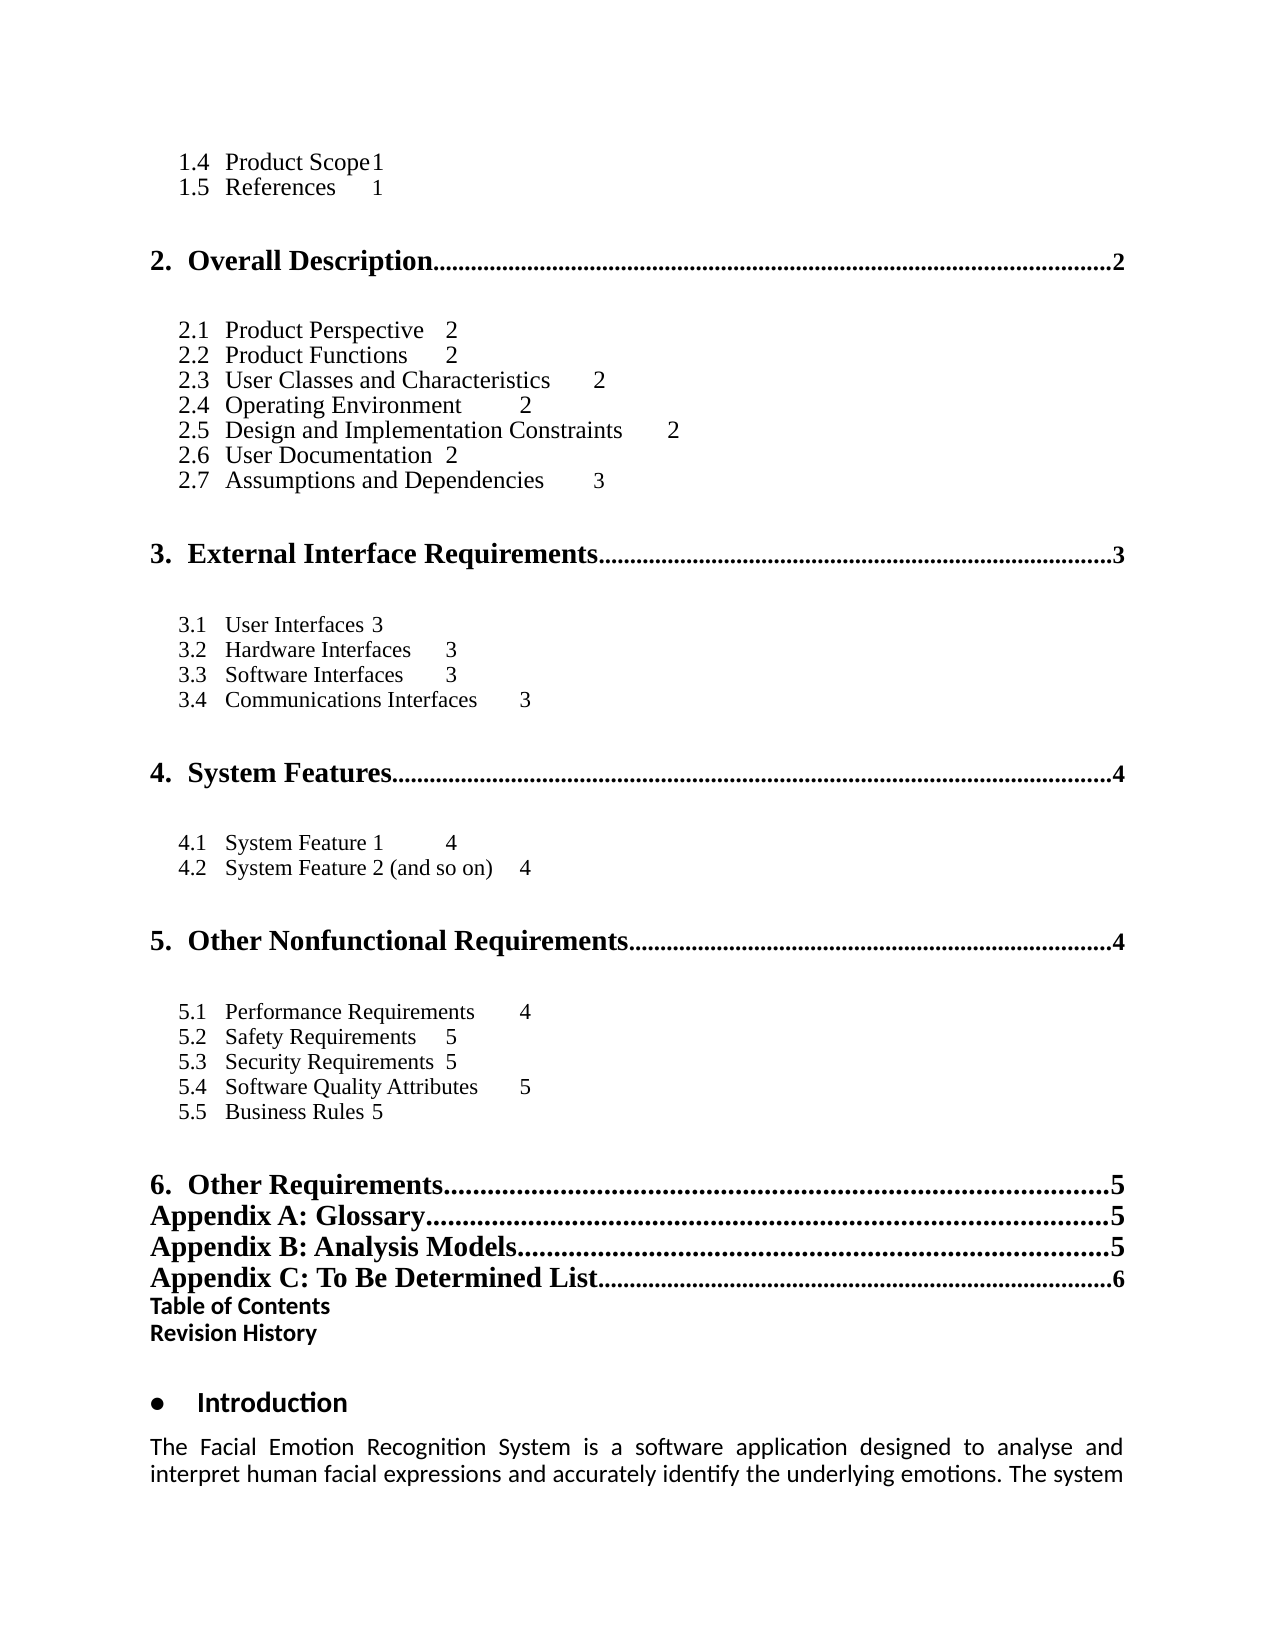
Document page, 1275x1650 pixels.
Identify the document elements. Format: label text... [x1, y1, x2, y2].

text 5.3 Security Requirements 5 [178, 1049, 1125, 1074]
text 6. Other Requirements 5 [150, 1174, 1125, 1199]
text 3.3 Software Interfaces 3 [178, 662, 1125, 687]
text 1.4 Product Scope 1 [178, 150, 1125, 175]
text 5.2 Safety Requirements 5 [178, 1024, 1125, 1049]
text 2.7 Assumptions and Dependencies 3 [178, 468, 1125, 493]
text 2.2 Product Functions 2 [178, 343, 1125, 368]
text 3. External Interface Requirements 3 [150, 543, 1125, 568]
list Introduction [150, 1390, 1125, 1417]
text 1.5 References 1 [178, 175, 1125, 200]
text 4.1 System Feature 1 4 [178, 831, 1125, 856]
text 2.1 Product Perspective 2 [178, 318, 1125, 343]
text Appendix C: To Be Determined List 6 [150, 1268, 1125, 1293]
text Appendix A: Glossary 5 [150, 1205, 1125, 1230]
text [150, 1434, 1125, 1488]
text 4. System Features 4 [150, 762, 1125, 787]
text 2.3 User Classes and Characteristics 2 [178, 368, 1125, 393]
text 4.2 System Feature 2 (and so on) 4 [178, 856, 1125, 881]
text 5.1 Performance Requirements 4 [178, 999, 1125, 1024]
text 5.5 Business Rules 5 [178, 1099, 1125, 1124]
text Table of Contents [150, 1293, 1125, 1320]
text 3.1 User Interfaces 3 [178, 612, 1125, 637]
text 2.5 Design and Implementation Constraints 2 [178, 418, 1125, 443]
text Revision History [150, 1320, 1125, 1347]
text 5.4 Software Quality Attributes 5 [178, 1074, 1125, 1099]
text 5. Other Nonfunctional Requirements 4 [150, 931, 1125, 956]
text 2.6 User Documentation 2 [178, 443, 1125, 468]
text 3.4 Communications Interfaces 3 [178, 687, 1125, 712]
text Appendix B: Analysis Models 5 [150, 1237, 1125, 1262]
text 2. Overall Description 2 [150, 250, 1125, 275]
text 2.4 Operating Environment 2 [178, 393, 1125, 418]
text 3.2 Hardware Interfaces 3 [178, 637, 1125, 662]
